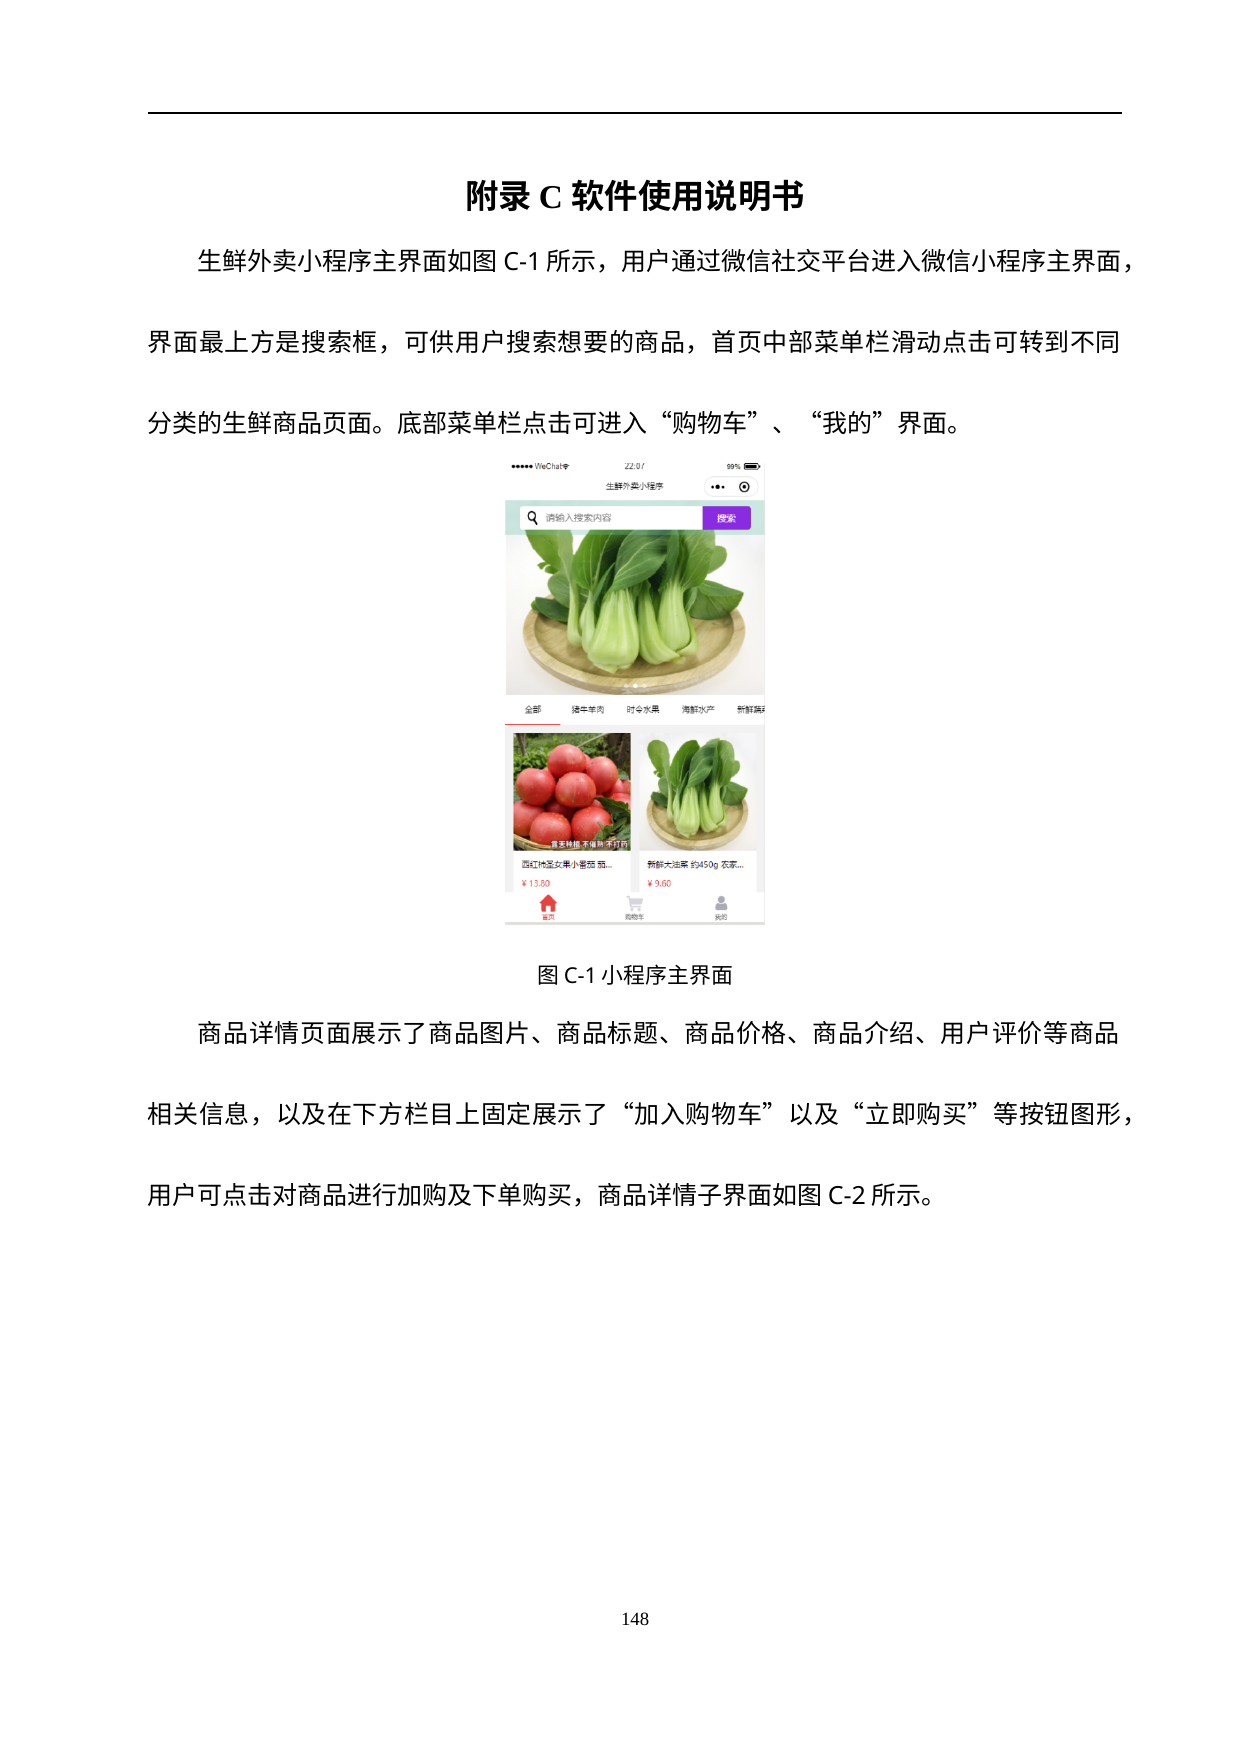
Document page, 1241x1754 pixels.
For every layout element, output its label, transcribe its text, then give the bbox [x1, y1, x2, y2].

text 图C-1小程序主界面 [148, 958, 1122, 991]
text 商品详情页面展示了商品图片、商品标题、商品价格、商品介绍、用户评价等商品相关信息，以及在下方栏目上固定展示了“加入购物车”以及“立即购买”等按钮图形，用户可点击对商品进行加购及下单购买，商品详情子界面如图C-2所示。 [148, 999, 1122, 1226]
picture [505, 463, 765, 925]
text 附录C 软件使用说明书 [148, 162, 1122, 227]
text 生鲜外卖小程序主界面如图C-1所示，用户通过微信社交平台进入微信小程序主界面，界面最上方是搜索框，可供用户搜索想要的商品，首页中部菜单栏滑动点击可转到不同分类的生鲜商品页面。底部菜单栏点击可进入“购物车”、“我的”界面。 [148, 227, 1122, 454]
